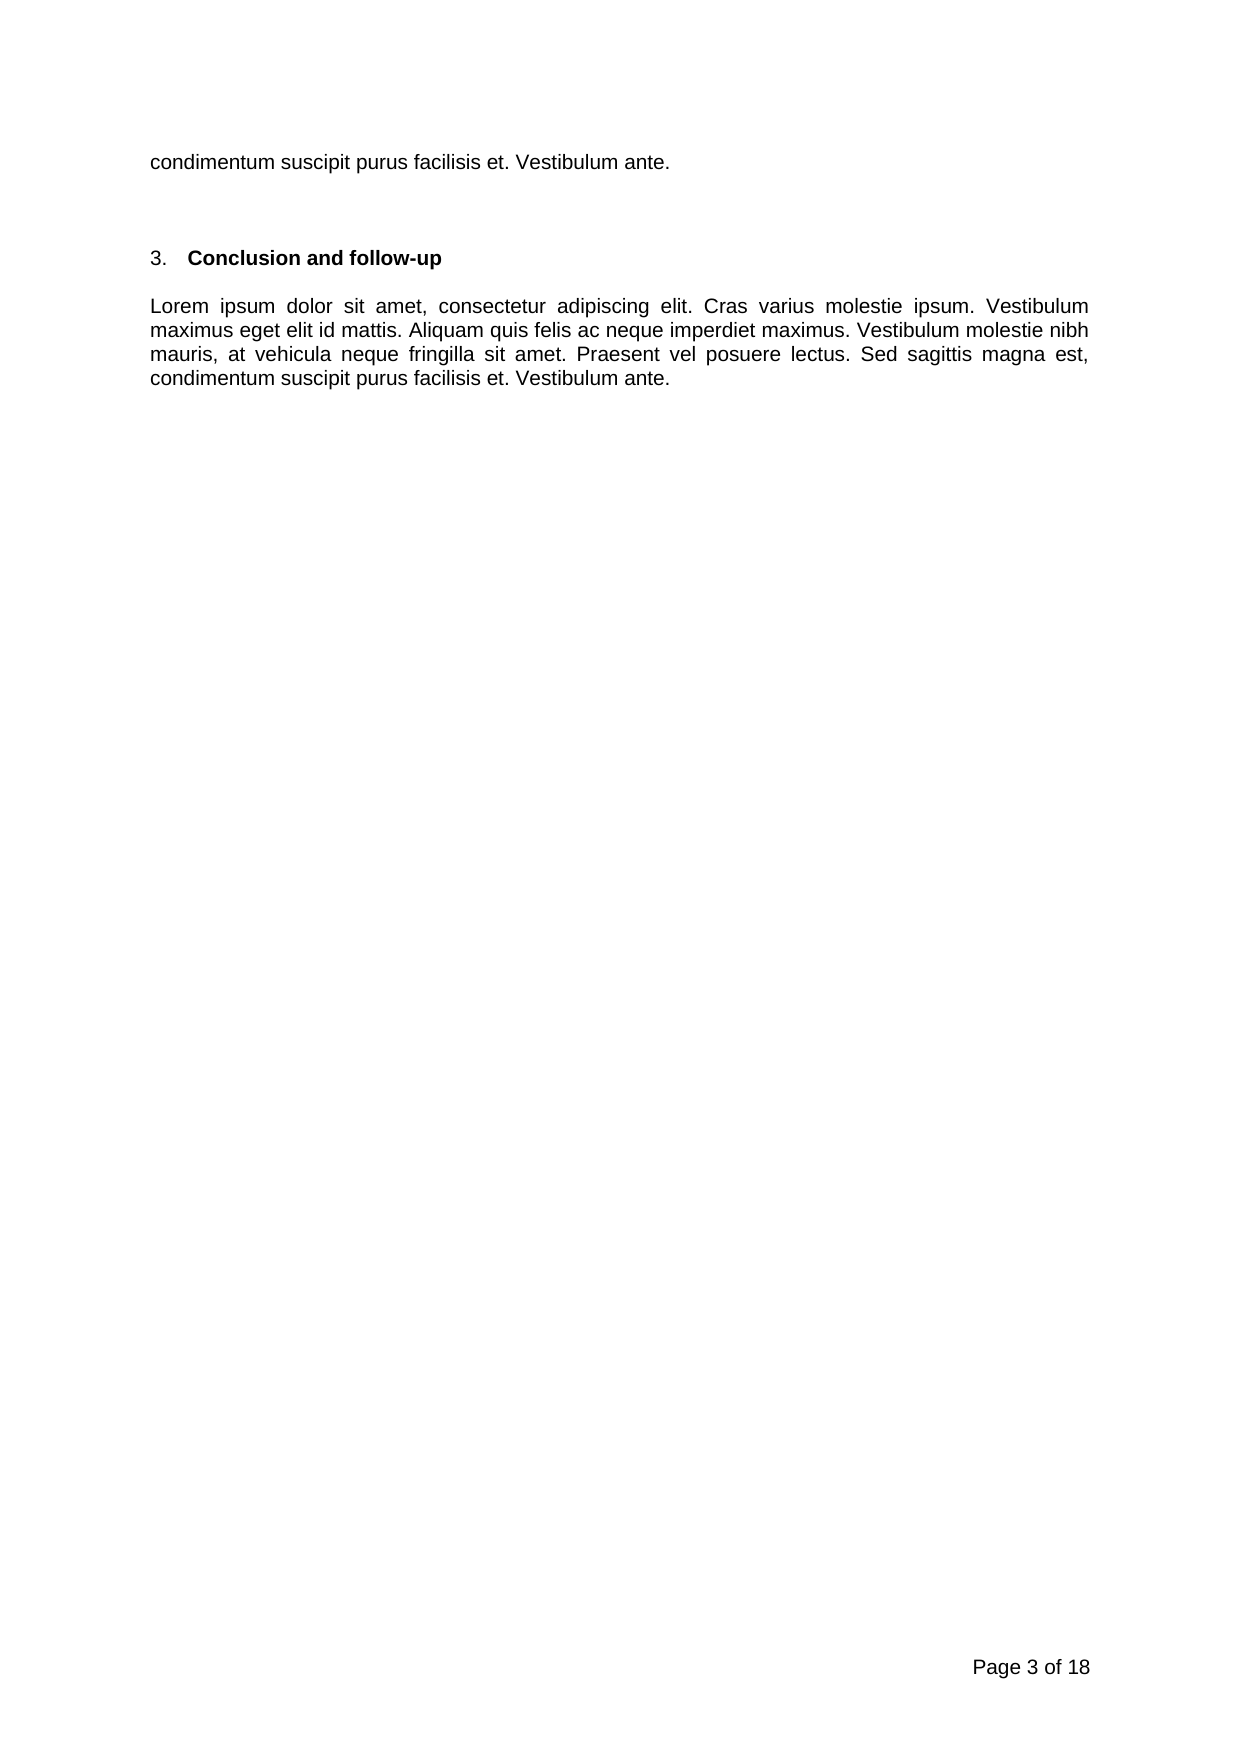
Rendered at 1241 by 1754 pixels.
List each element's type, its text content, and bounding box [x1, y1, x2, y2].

list Conclusion and follow-up [150, 246, 1090, 270]
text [150, 150, 1090, 174]
